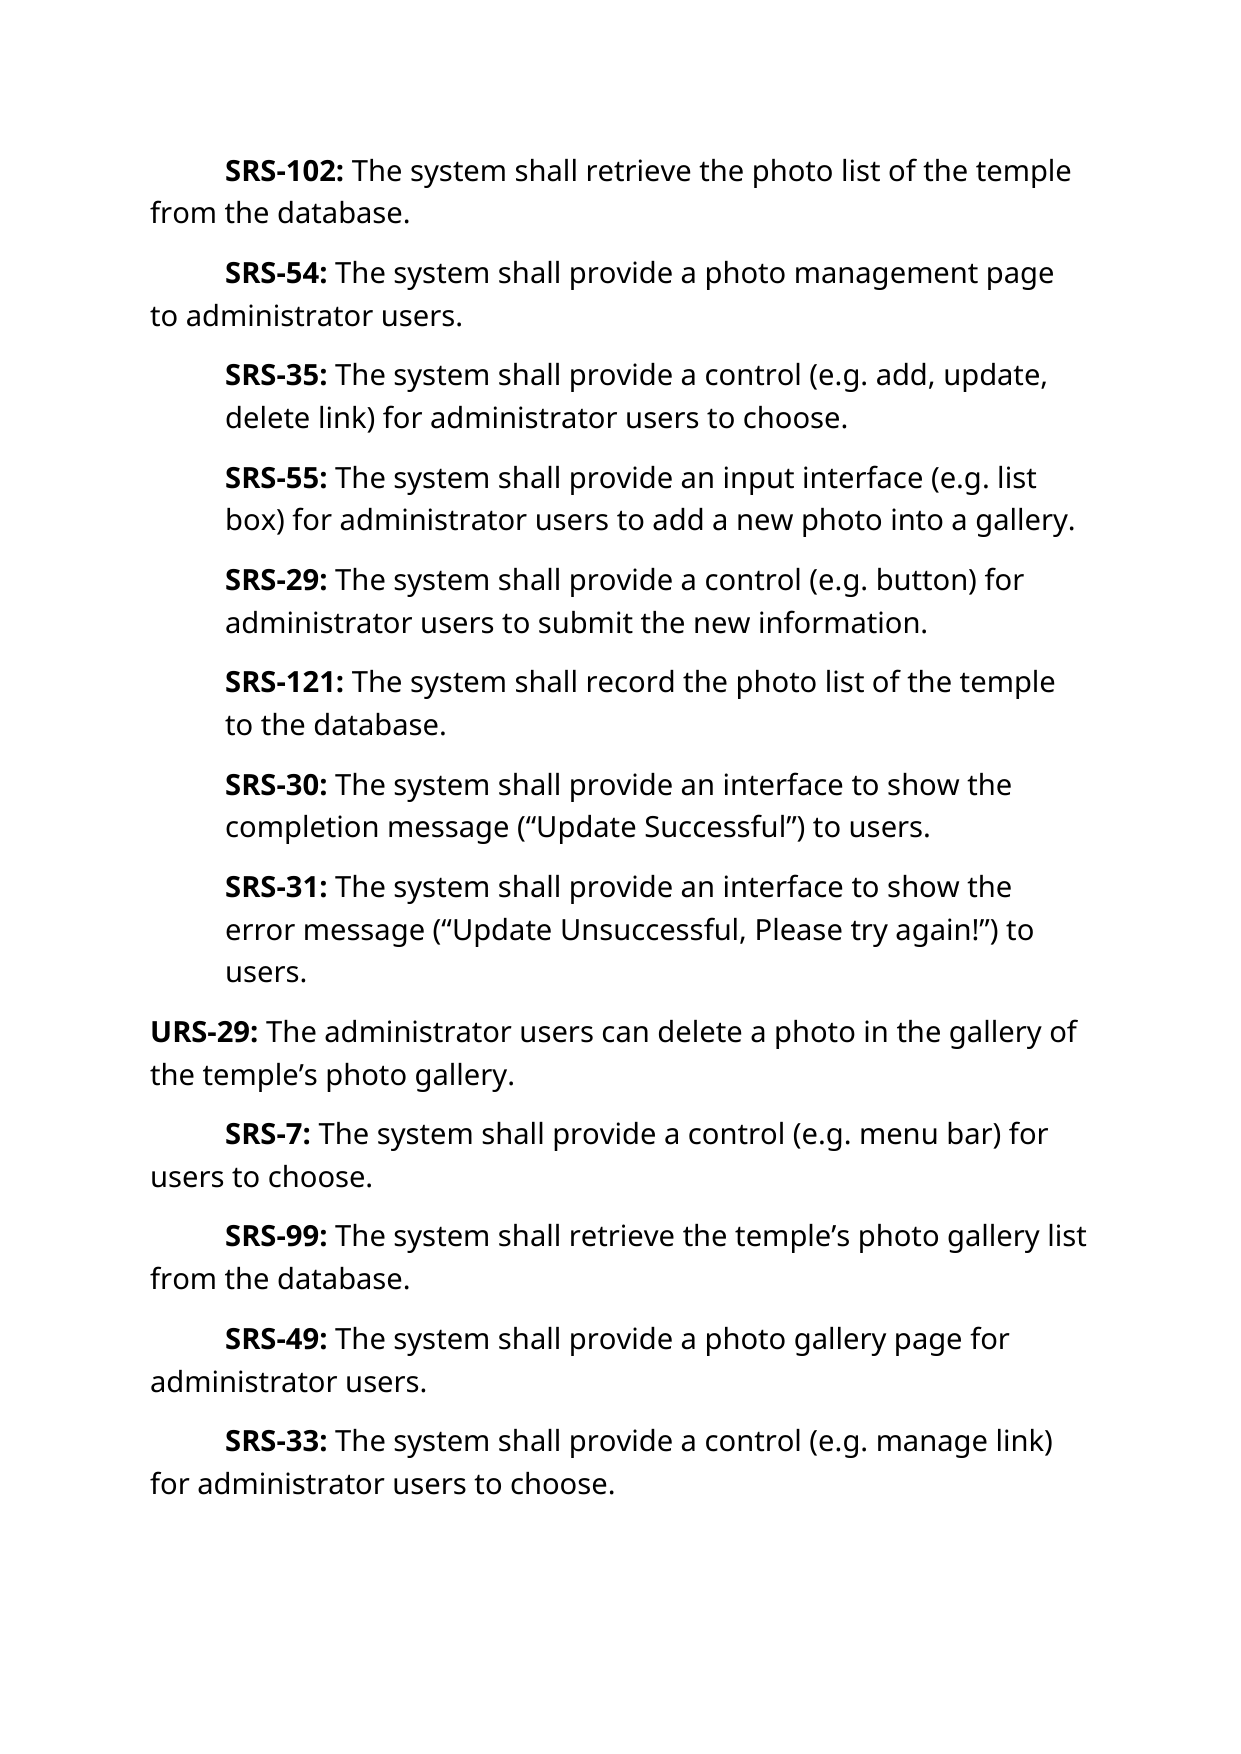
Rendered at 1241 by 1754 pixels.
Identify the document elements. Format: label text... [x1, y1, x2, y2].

text SRS-121: The system shall record the photo list of the temple to the database. [225, 661, 1090, 744]
text SRS-54: The system shall provide a photo management page to administrator users. [150, 252, 1090, 335]
text SRS-99: The system shall retrieve the temple’s photo gallery list from the database. [150, 1216, 1090, 1298]
text SRS-7: The system shall provide a control (e.g. menu bar) for users to choose. [150, 1113, 1090, 1196]
text SRS-49: The system shall provide a photo gallery page for administrator users. [150, 1318, 1090, 1401]
text SRS-102: The system shall retrieve the photo list of the temple from the database. [150, 150, 1090, 232]
text URS-29: The administrator users can delete a photo in the gallery of the temple’s photo gallery. [150, 1011, 1090, 1094]
text SRS-31: The system shall provide an interface to show the error message (“Update Unsuccessful, Please try again!”) to users. [225, 866, 1090, 991]
text SRS-30: The system shall provide an interface to show the completion message (“Update Successful”) to users. [225, 764, 1090, 846]
text SRS-29: The system shall provide a control (e.g. button) for administrator users to submit the new information. [225, 559, 1090, 642]
text SRS-35: The system shall provide a control (e.g. add, update, delete link) for administrator users to choose. [225, 354, 1090, 437]
text SRS-55: The system shall provide an input interface (e.g. list box) for administrator users to add a new photo into a gallery. [225, 457, 1090, 539]
text SRS-33: The system shall provide a control (e.g. manage link) for administrator users to choose. [150, 1420, 1090, 1503]
